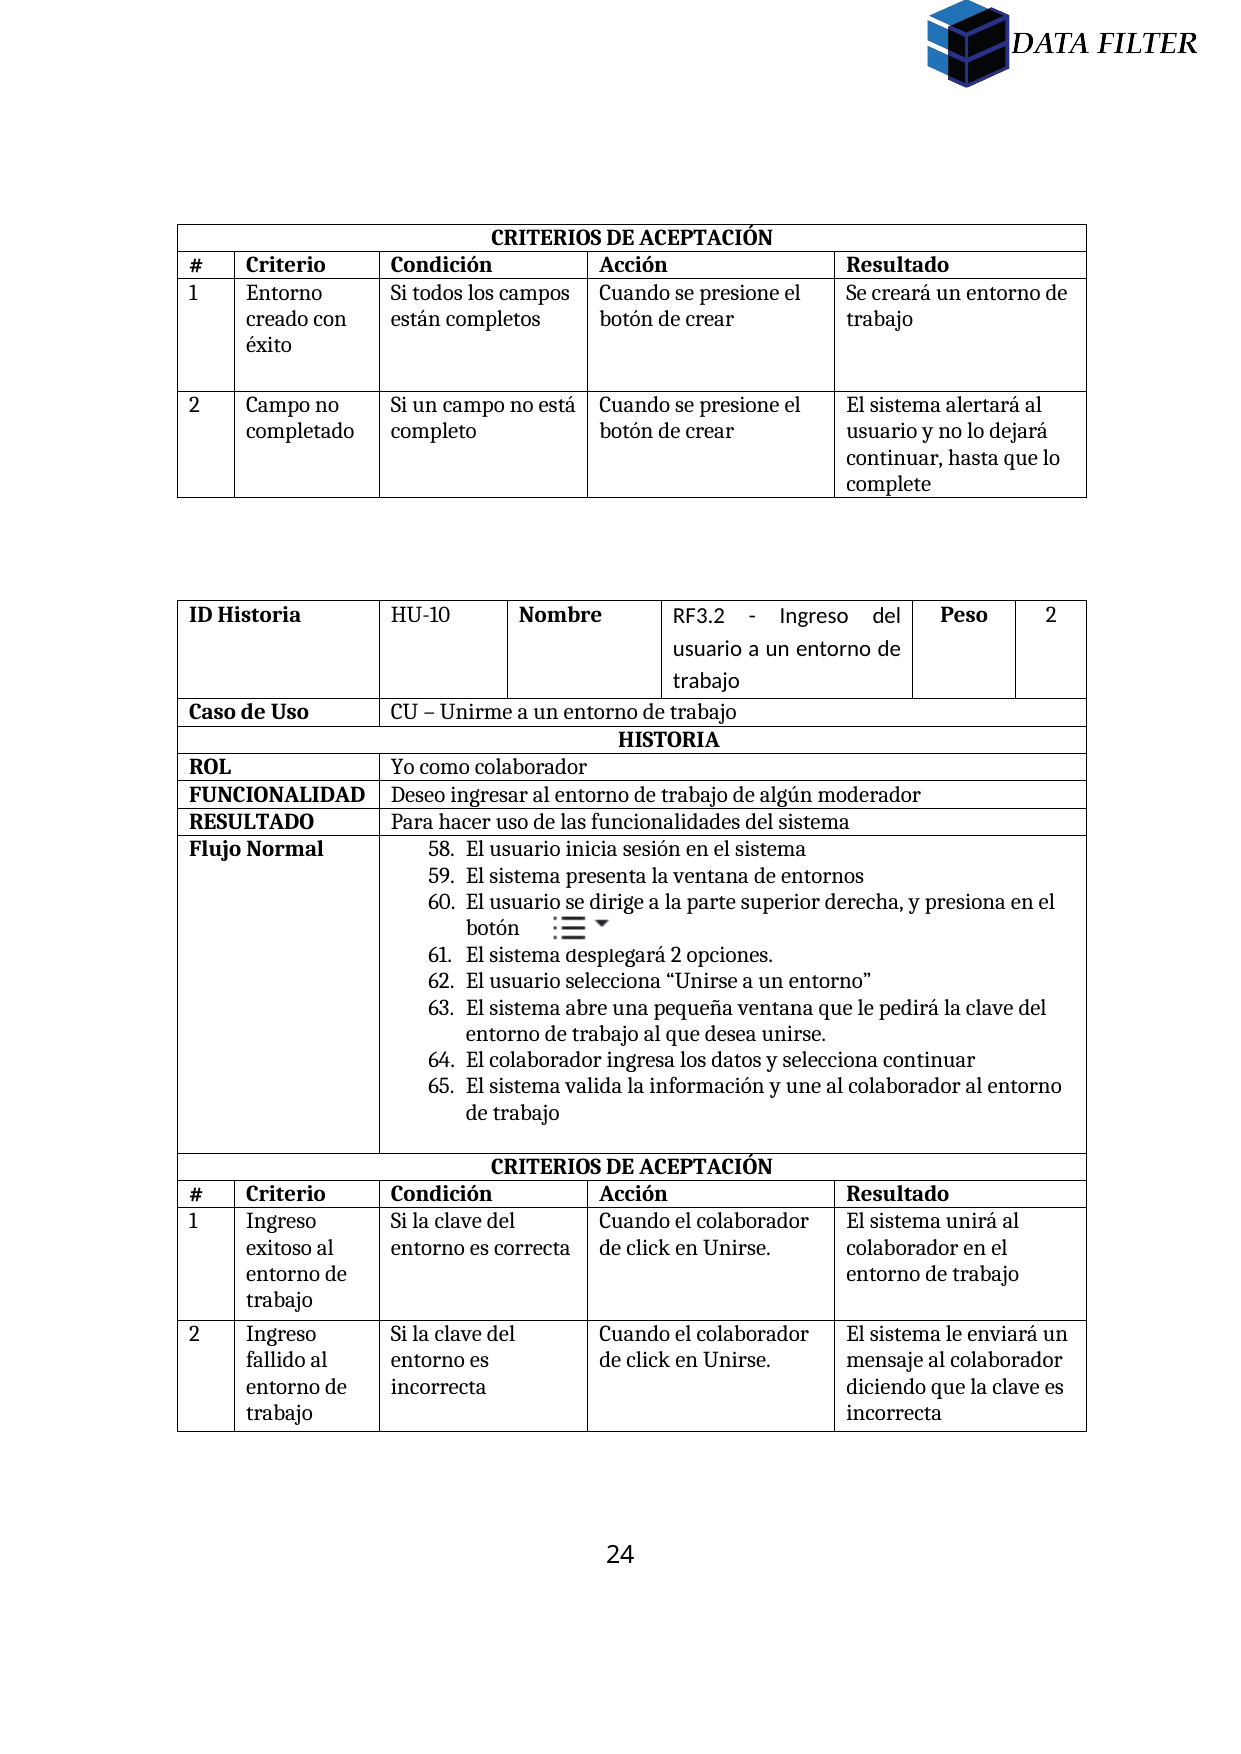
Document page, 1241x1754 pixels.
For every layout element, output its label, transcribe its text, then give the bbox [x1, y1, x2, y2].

table_cell Condición [380, 1181, 587, 1207]
table_cell ROL [178, 754, 379, 780]
table_header HU-10 [380, 601, 507, 698]
table_cell 2 [178, 392, 234, 497]
table_cell El sistema alertará al usuario y no lo dejará continuar, hasta que lo complete [835, 392, 1086, 497]
table_cell CRITERIOS DE ACEPTACIÓN [178, 1154, 1086, 1180]
table_cell Acción [588, 1181, 834, 1207]
table_header ID Historia [178, 601, 379, 698]
table_cell CU – Unirme a un entorno de trabajo [380, 699, 1086, 726]
table_cell Si la clave del entorno es incorrecta [380, 1321, 587, 1431]
table_cell Si todos los campos están completos [380, 279, 587, 391]
table_cell # [178, 252, 234, 278]
table_cell FUNCIONALIDAD [178, 781, 379, 808]
table_cell Ingreso exitoso al entorno de trabajo [235, 1208, 379, 1320]
table_cell 2 [178, 1321, 234, 1431]
table_cell Si un campo no está completo [380, 392, 587, 497]
table_cell El sistema le enviará un mensaje al colaborador diciendo que la clave es incorrecta [835, 1321, 1086, 1431]
table_header Nombre [508, 601, 661, 698]
picture [927, 0, 1198, 88]
table_cell Yo como colaborador [380, 754, 1086, 780]
table_cell Para hacer uso de las funcionalidades del sistema [380, 809, 1086, 835]
table_cell Condición [380, 252, 587, 278]
table_cell CRITERIOS DE ACEPTACIÓN [178, 225, 1086, 251]
table_cell Flujo Normal [178, 836, 379, 1152]
table_cell El sistema unirá al colaborador en el entorno de trabajo [835, 1208, 1086, 1320]
table_cell Entorno creado con éxito [235, 279, 379, 391]
table_cell Criterio [235, 252, 379, 278]
table_cell HISTORIA [178, 727, 1086, 753]
table_cell Criterio [235, 1181, 379, 1207]
table_cell Campo no completado [235, 392, 379, 497]
table_header RF3.2 - Ingreso del usuario a un entorno de trabajo [662, 601, 912, 698]
table_cell Se creará un entorno de trabajo [835, 279, 1086, 391]
table_cell Cuando se presione el botón de crear [588, 279, 834, 391]
table_cell Cuando se presione el botón de crear [588, 392, 834, 497]
table_cell Caso de Uso [178, 699, 379, 726]
table_cell RESULTADO [178, 809, 379, 835]
table_cell Resultado [835, 1181, 1086, 1207]
table_cell 1 [178, 279, 234, 391]
table_cell Ingreso fallido al entorno de trabajo [235, 1321, 379, 1431]
table_cell # [178, 1181, 234, 1207]
table_cell 1 [178, 1208, 234, 1320]
table_header 2 [1016, 601, 1086, 698]
table_cell El usuario inicia sesión en el sistema El sistema presenta la ventana de entornos El usuario se dirige a la parte superior derecha, y presiona en el botón El sistema desplegará 2 opciones. El usuario selecciona “Unirse a un entorno” El sistema abre una pequeña ventana que le pedirá la clave del entorno de trabajo al que desea unirse. El colaborador ingresa los datos y selecciona continuar El sistema valida la información y une al colaborador al entorno de trabajo [380, 836, 1086, 1152]
table_cell Cuando el colaborador de click en Unirse. [588, 1321, 834, 1431]
table_cell Cuando el colaborador de click en Unirse. [588, 1208, 834, 1320]
table_cell Si la clave del entorno es correcta [380, 1208, 587, 1320]
picture [546, 909, 614, 949]
table_cell Resultado [835, 252, 1086, 278]
table_cell Acción [588, 252, 834, 278]
table_cell Deseo ingresar al entorno de trabajo de algún moderador [380, 781, 1086, 808]
table_header Peso [913, 601, 1015, 698]
